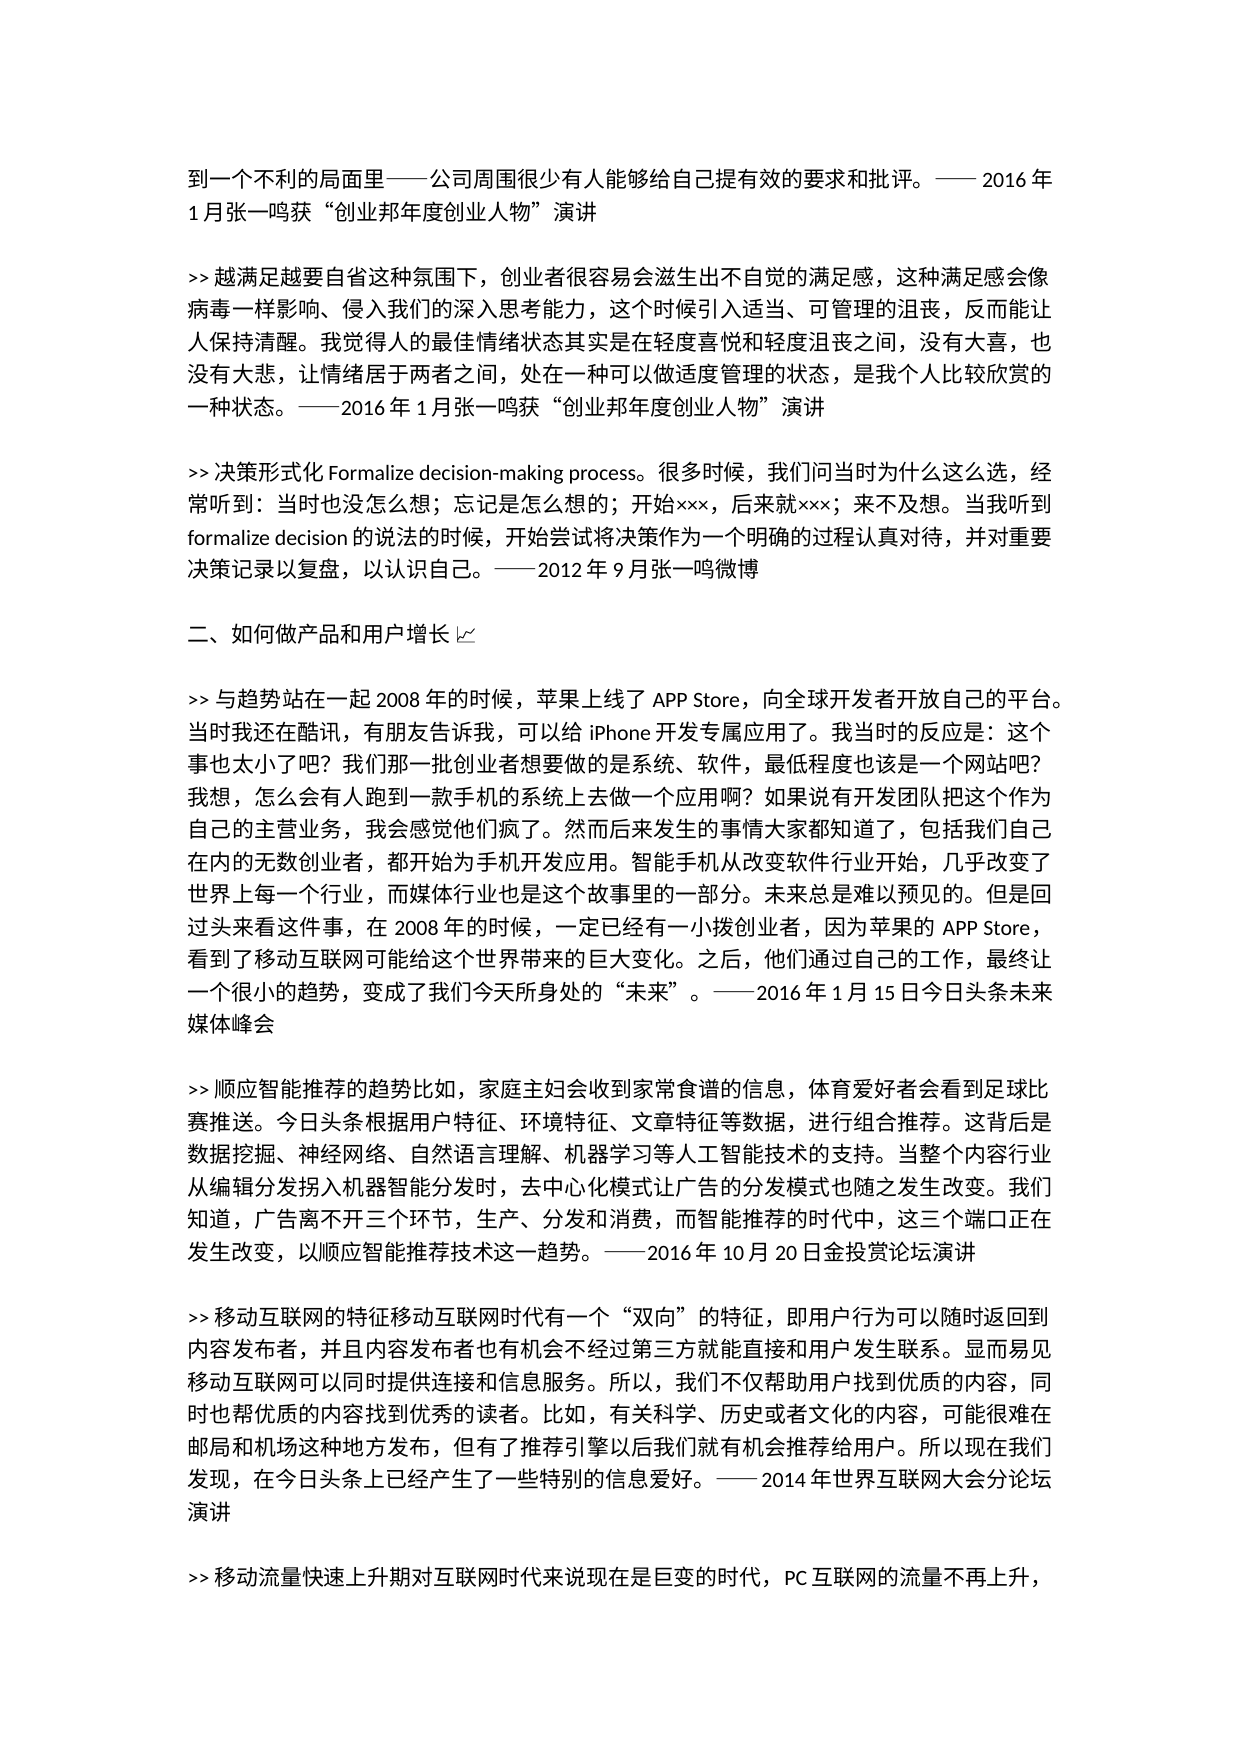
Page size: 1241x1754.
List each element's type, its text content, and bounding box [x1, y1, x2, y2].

text >> 决策形式化Formalize decision-making process。很多时候，我们问当时为什么这么选，经常听到：当时也没怎么想；忘记是怎么想的；开始×××，后来就×××；来不及想。当我听到formalize decision的说法的时候，开始尝试将决策作为一个明确的过程认真对待，并对重要决策记录以复盘，以认识自己。——2012年9月张一鸣微博 [187, 454, 1053, 584]
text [187, 162, 1053, 227]
text 二、如何做产品和用户增长 📈 [187, 617, 1053, 649]
text >> 移动互联网的特征移动互联网时代有一个“双向”的特征，即用户行为可以随时返回到内容发布者，并且内容发布者也有机会不经过第三方就能直接和用户发生联系。显而易见，移动互联网可以同时提供连接和信息服务。所以，我们不仅帮助用户找到优质的内容，同时也帮优质的内容找到优秀的读者。比如，有关科学、历史或者文化的内容，可能很难在邮局和机场这种地方发布，但有了推荐引擎以后我们就有机会推荐给用户。所以现在我们发现，在今日头条上已经产生了一些特别的信息爱好。——2014年世界互联网大会分论坛演讲 [187, 1299, 1053, 1527]
text >> 越满足越要自省这种氛围下，创业者很容易会滋生出不自觉的满足感，这种满足感会像病毒一样影响、侵入我们的深入思考能力，这个时候引入适当、可管理的沮丧，反而能让人保持清醒。我觉得人的最佳情绪状态其实是在轻度喜悦和轻度沮丧之间，没有大喜，也没有大悲，让情绪居于两者之间，处在一种可以做适度管理的状态，是我个人比较欣赏的一种状态。——2016年1月张一鸣获“创业邦年度创业人物”演讲 [187, 259, 1053, 422]
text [187, 1559, 1053, 1592]
text >> 与趋势站在一起2008年的时候，苹果上线了APP Store，向全球开发者开放自己的平台。当时我还在酷讯，有朋友告诉我，可以给iPhone开发专属应用了。我当时的反应是：这个事也太小了吧？我们那一批创业者想要做的是系统、软件，最低程度也该是一个网站吧？我想，怎么会有人跑到一款手机的系统上去做一个应用啊？如果说有开发团队把这个作为自己的主营业务，我会感觉他们疯了。然而后来发生的事情大家都知道了，包括我们自己在内的无数创业者，都开始为手机开发应用。智能手机从改变软件行业开始，几乎改变了世界上每一个行业，而媒体行业也是这个故事里的一部分。未来总是难以预见的。但是回过头来看这件事，在2008年的时候，一定已经有一小拨创业者，因为苹果的APP Store，看到了移动互联网可能给这个世界带来的巨大变化。之后，他们通过自己的工作，最终让一个很小的趋势，变成了我们今天所身处的“未来”。——2016年1月15日今日头条未来媒体峰会 [187, 682, 1053, 1039]
text >> 顺应智能推荐的趋势比如，家庭主妇会收到家常食谱的信息，体育爱好者会看到足球比赛推送。今日头条根据用户特征、环境特征、文章特征等数据，进行组合推荐。这背后是数据挖掘、神经网络、自然语言理解、机器学习等人工智能技术的支持。当整个内容行业从编辑分发拐入机器智能分发时，去中心化模式让广告的分发模式也随之发生改变。我们知道，广告离不开三个环节，生产、分发和消费，而智能推荐的时代中，这三个端口正在发生改变，以顺应智能推荐技术这一趋势。——2016年10月20日金投赏论坛演讲 [187, 1072, 1053, 1267]
